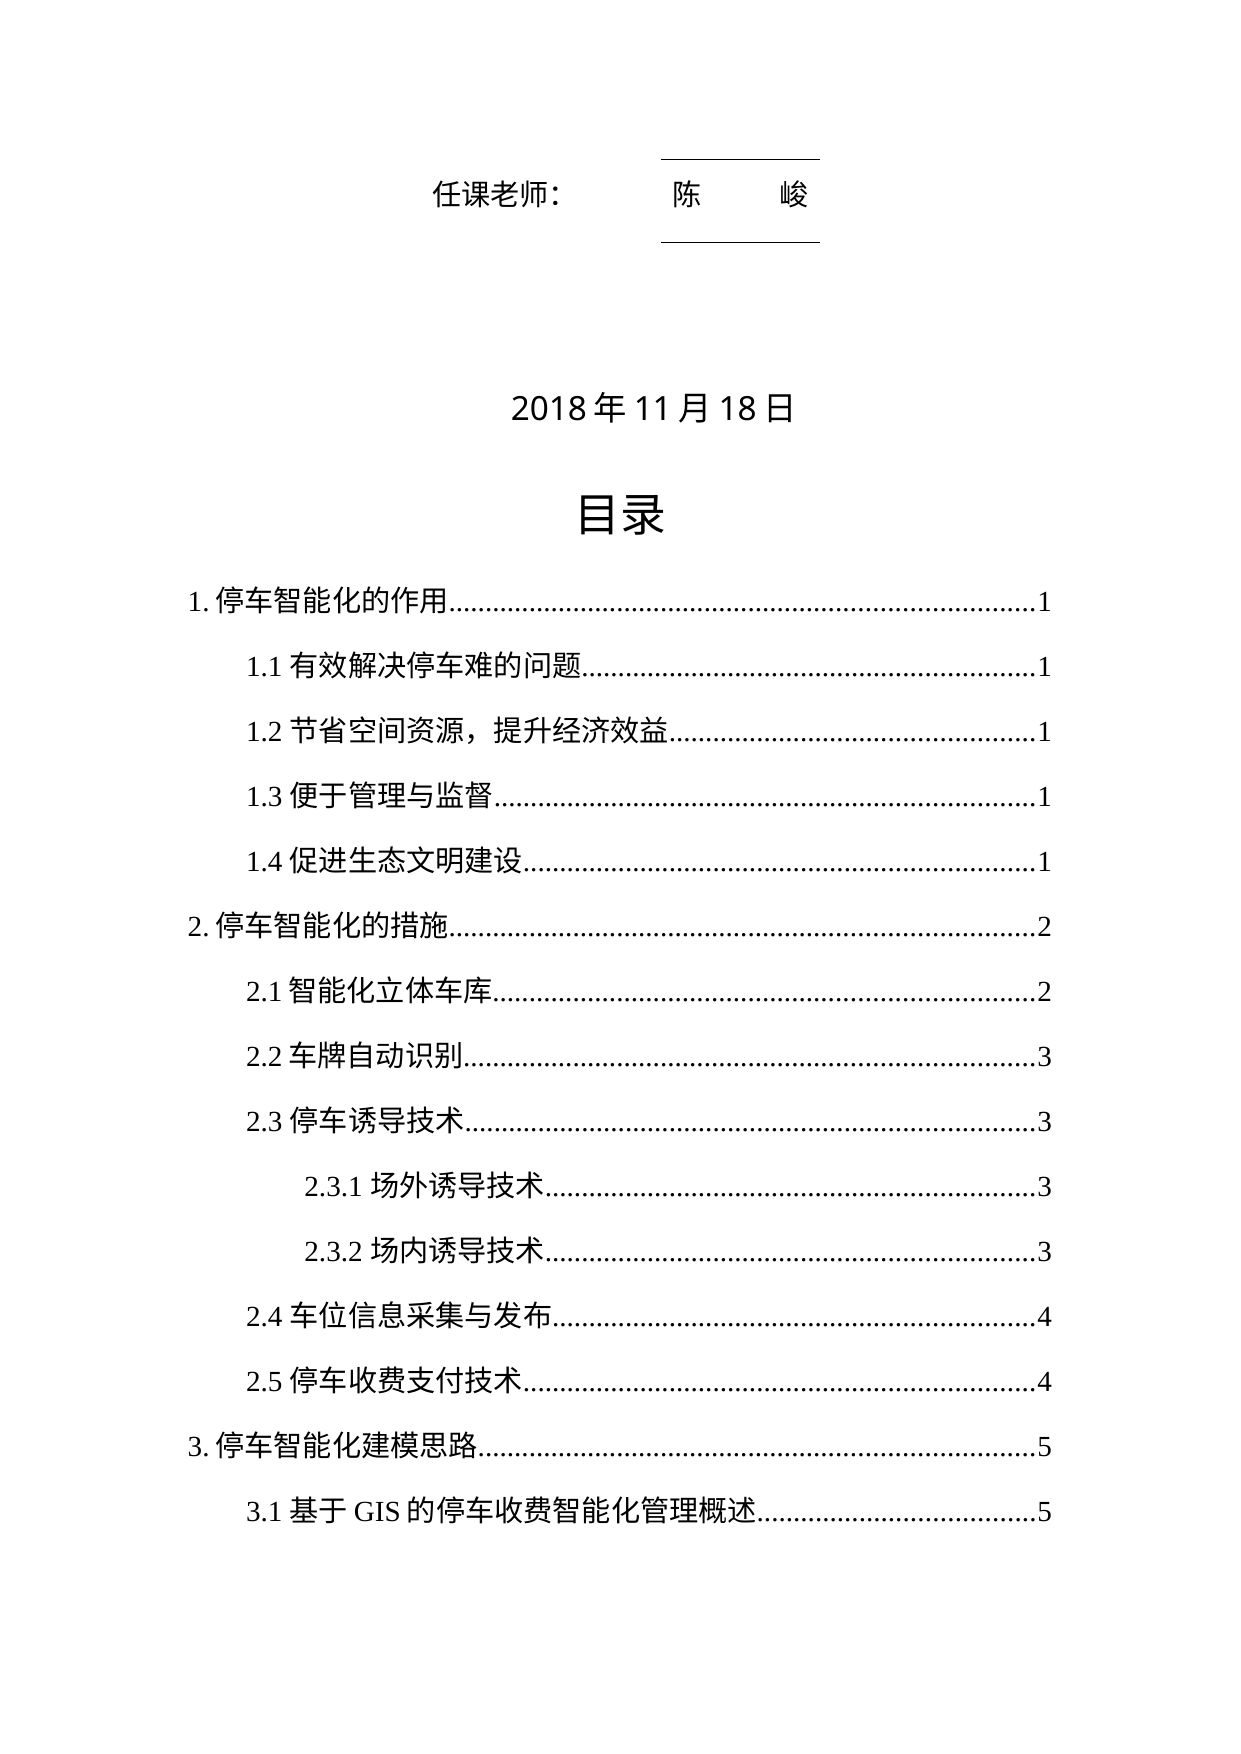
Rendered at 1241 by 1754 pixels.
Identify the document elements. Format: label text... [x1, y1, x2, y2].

text 2018年11月18日 [187, 373, 1053, 438]
table_cell 任课老师： [421, 159, 661, 242]
table_cell 陈 峻 [661, 160, 819, 242]
